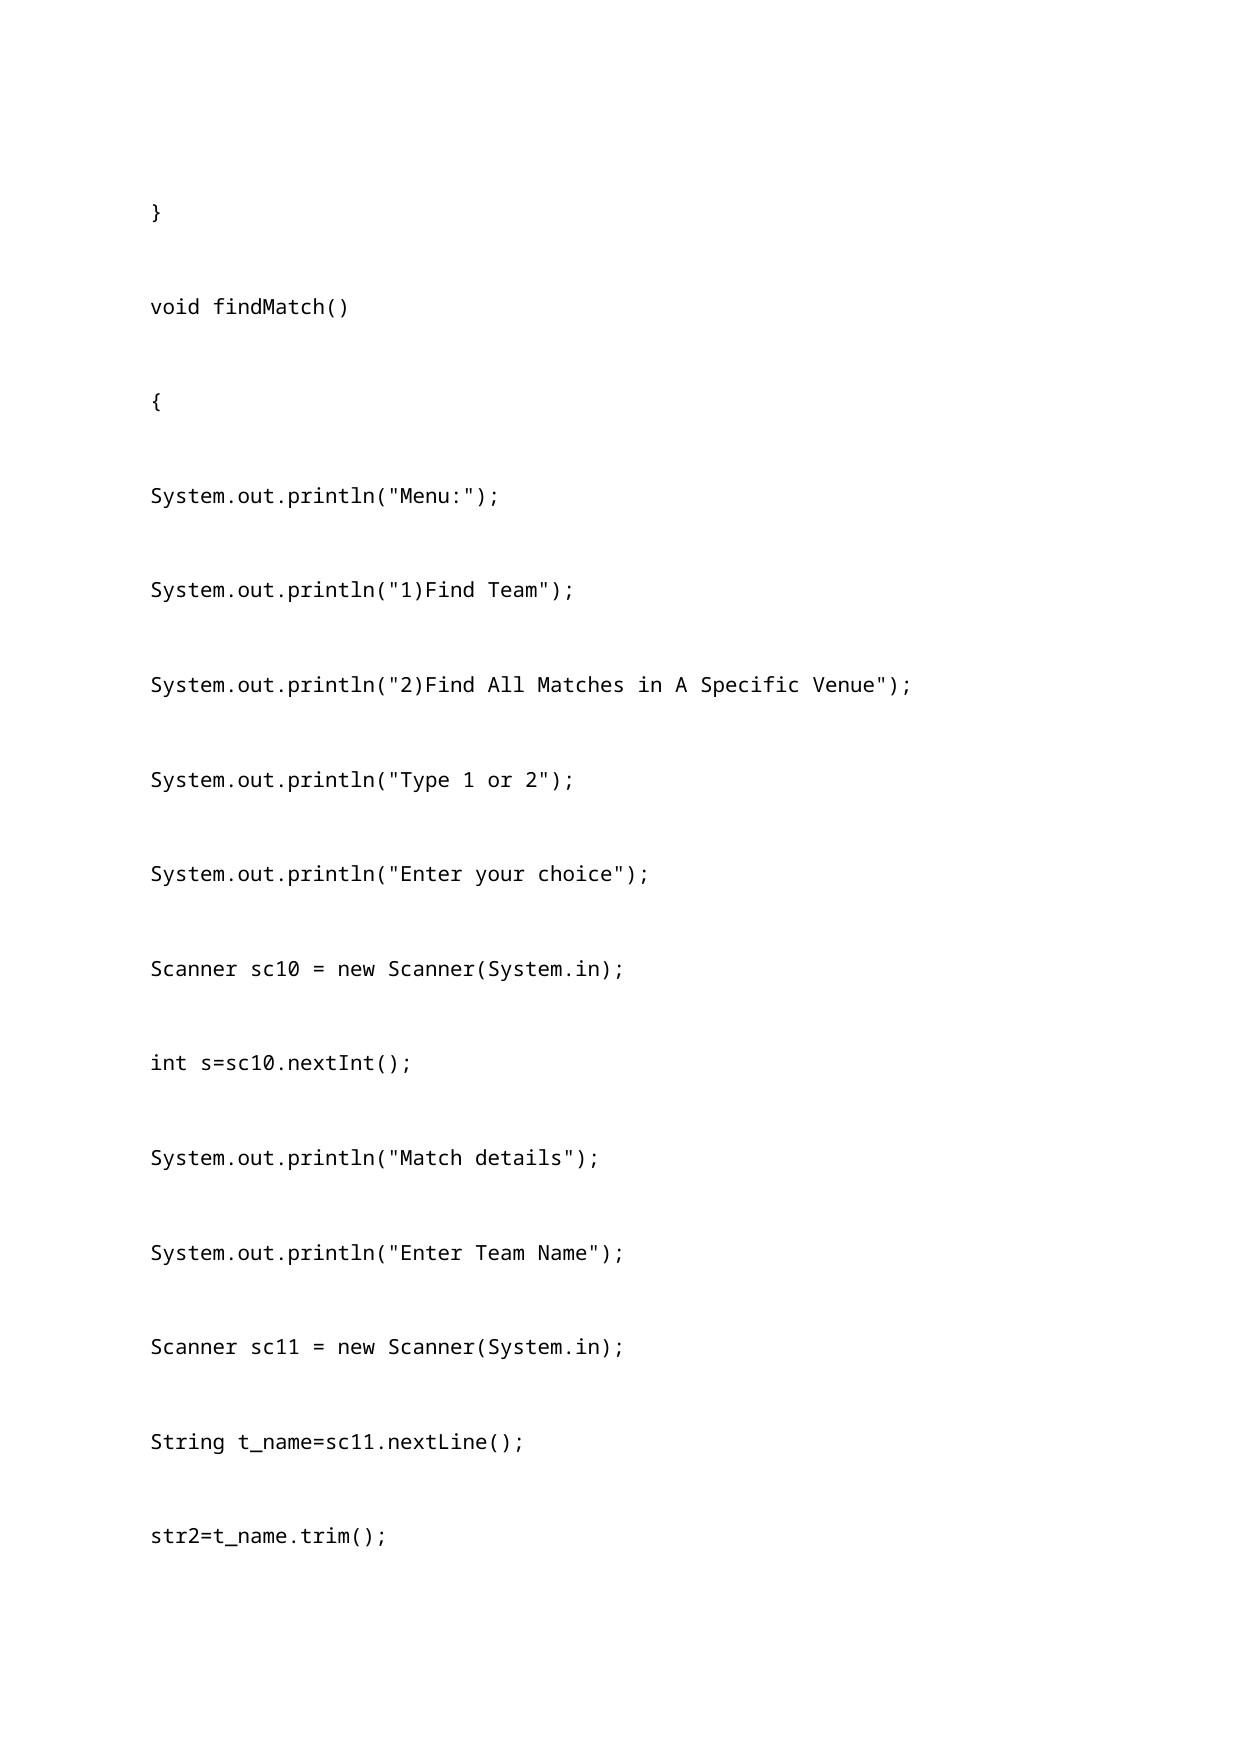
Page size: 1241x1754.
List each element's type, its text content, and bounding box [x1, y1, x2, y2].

text int s=sc10.nextInt(); [150, 1048, 1090, 1077]
text System.out.println("Menu:"); [150, 481, 1090, 509]
text str2=t_name.trim(); [150, 1521, 1090, 1550]
text System.out.println("Match details"); [150, 1143, 1090, 1172]
text { [150, 386, 1090, 415]
text System.out.println("Enter Team Name"); [150, 1238, 1090, 1266]
text } [150, 197, 1090, 226]
text Scanner sc11 = new Scanner(System.in); [150, 1332, 1090, 1361]
text System.out.println("2)Find All Matches in A Specific Venue"); [150, 670, 1090, 699]
text String t_name=sc11.nextLine(); [150, 1427, 1090, 1455]
text void findMatch() [150, 292, 1090, 320]
text System.out.println("Enter your choice"); [150, 859, 1090, 888]
text System.out.println("Type 1 or 2"); [150, 765, 1090, 793]
text Scanner sc10 = new Scanner(System.in); [150, 954, 1090, 982]
text System.out.println("1)Find Team"); [150, 576, 1090, 604]
